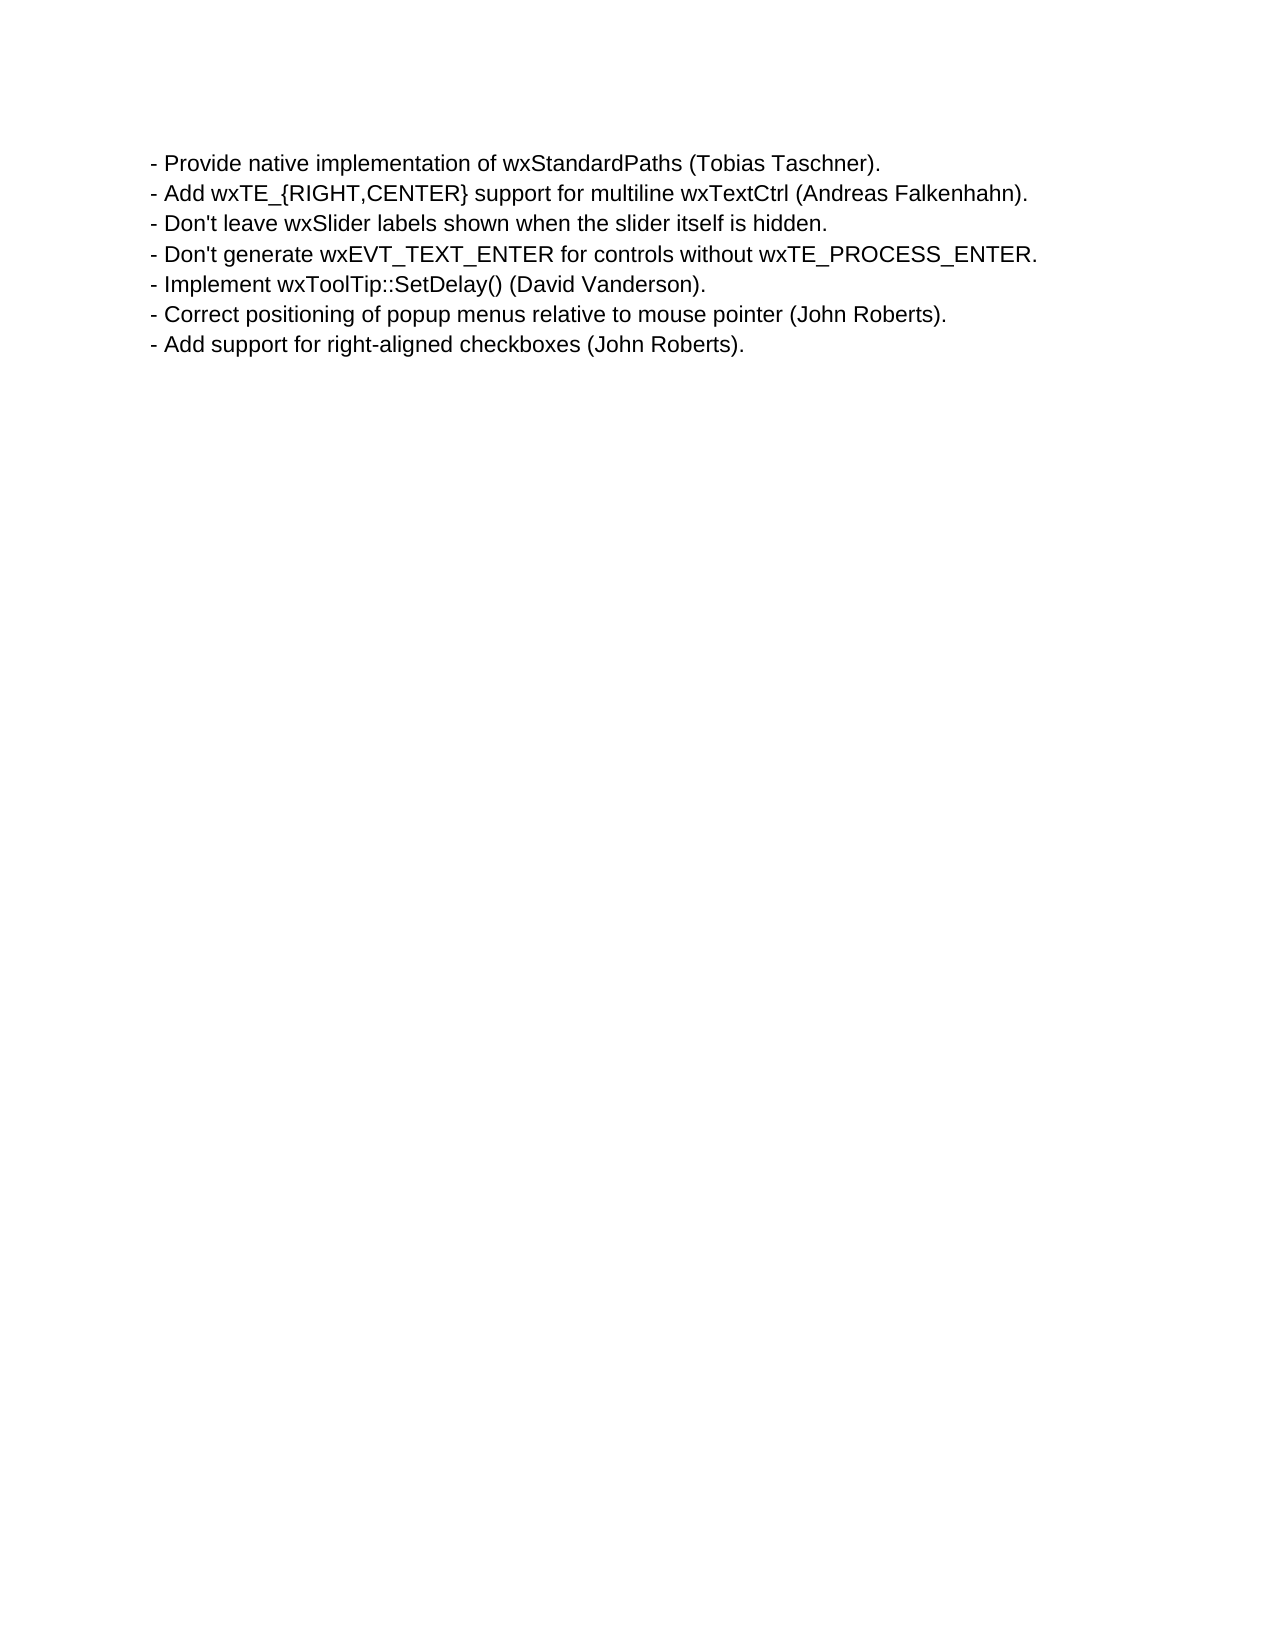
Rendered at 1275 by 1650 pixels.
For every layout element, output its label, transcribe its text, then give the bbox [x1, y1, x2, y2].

text - Add support for right-aligned checkboxes (John Roberts). [150, 331, 1125, 358]
text - Provide native implementation of wxStandardPaths (Tobias Taschner). [150, 150, 1125, 176]
text - Correct positioning of popup menus relative to mouse pointer (John Roberts). [150, 301, 1125, 327]
text - Don't generate wxEVT_TEXT_ENTER for controls without wxTE_PROCESS_ENTER. [150, 241, 1125, 267]
text - Add wxTE_{RIGHT,CENTER} support for multiline wxTextCtrl (Andreas Falkenhahn). [150, 180, 1125, 207]
text - Don't leave wxSlider labels shown when the slider itself is hidden. [150, 210, 1125, 237]
text - Implement wxToolTip::SetDelay() (David Vanderson). [150, 271, 1125, 297]
